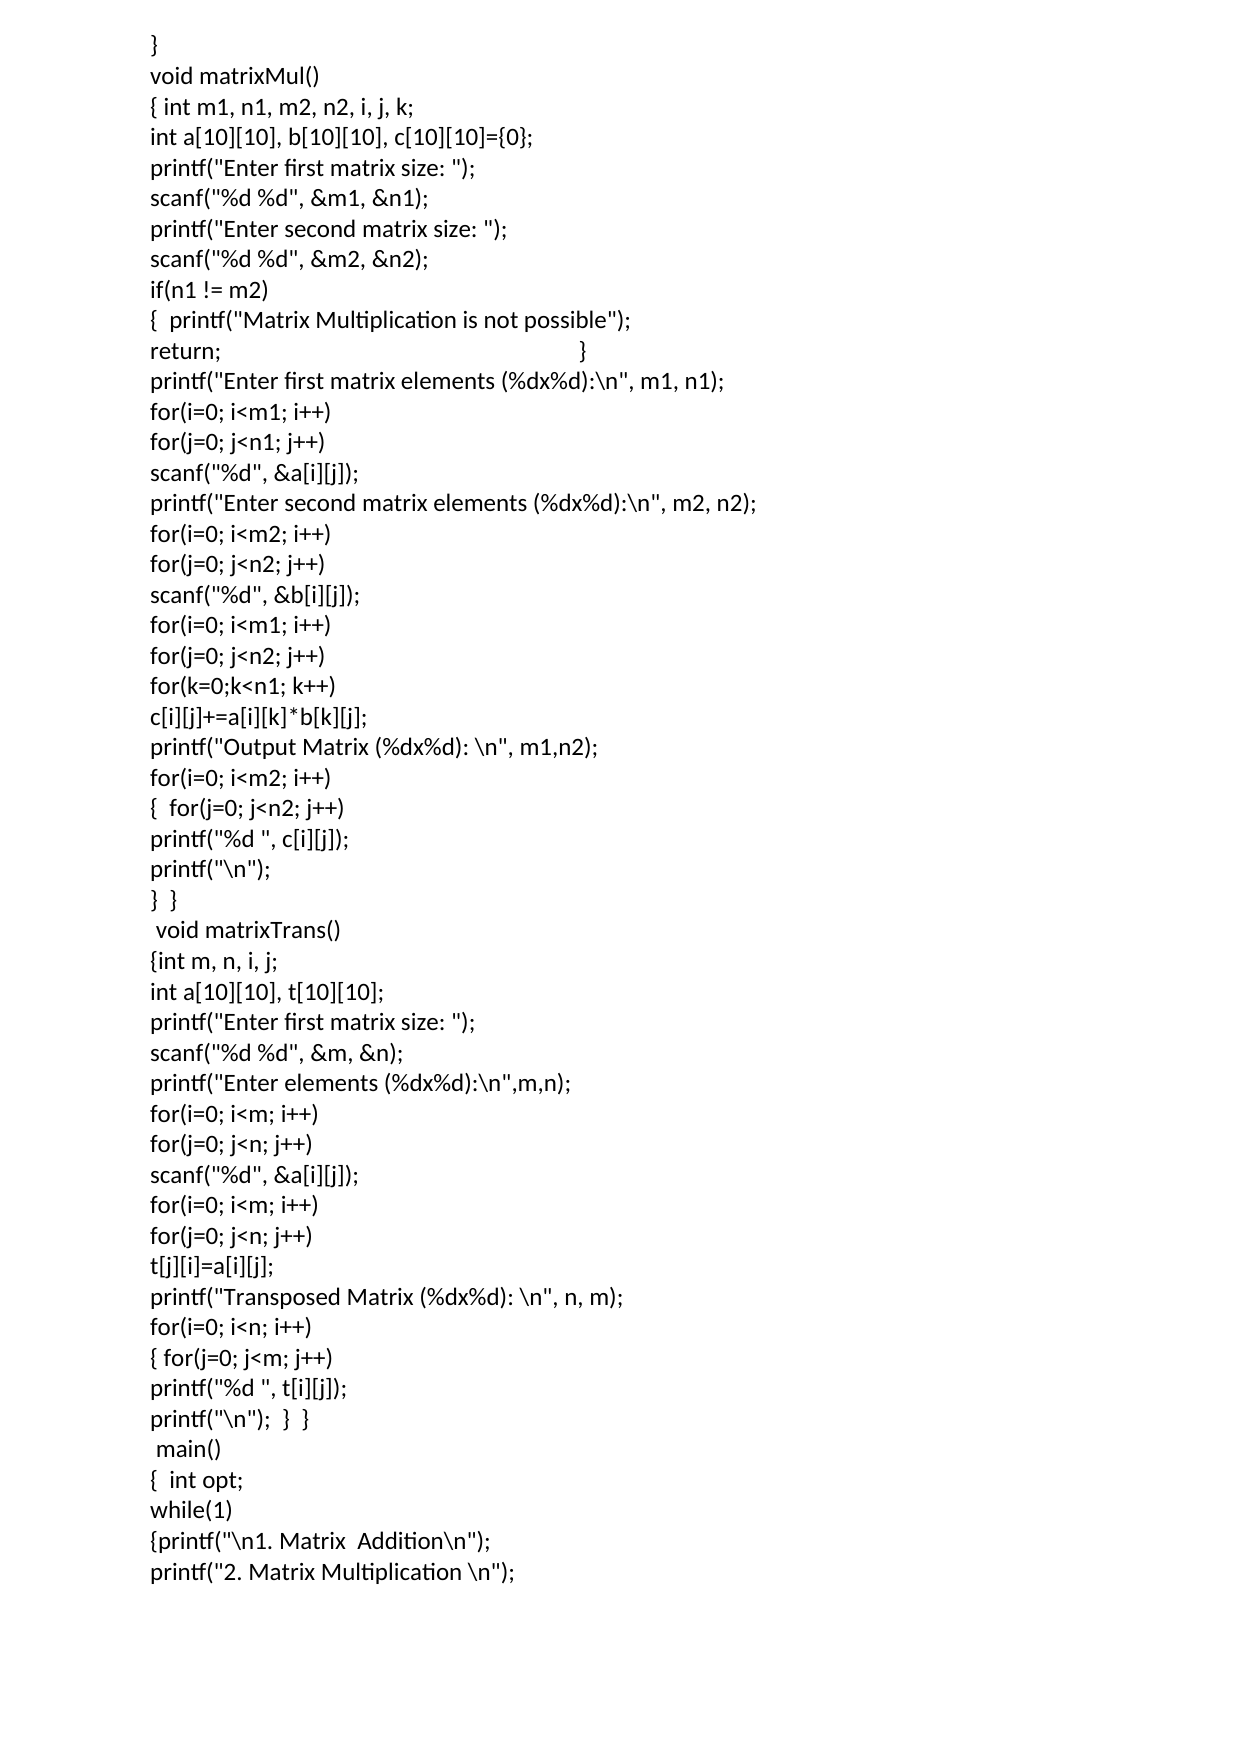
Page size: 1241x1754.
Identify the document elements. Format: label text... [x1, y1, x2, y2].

text } } [150, 884, 1090, 915]
text for(j=0; j<n1; j++) [150, 426, 1090, 457]
text for(i=0; i<m; i++) [150, 1098, 1090, 1128]
text for(j=0; j<n; j++) [150, 1220, 1090, 1250]
text for(j=0; j<n2; j++) [150, 640, 1090, 671]
text main() [150, 1433, 1090, 1464]
text { int opt; [150, 1464, 1090, 1494]
text void matrixTrans() [150, 915, 1090, 945]
text printf("Enter first matrix elements (%dx%d):\n", m1, n1); [150, 365, 1090, 396]
text for(i=0; i<n; i++) [150, 1311, 1090, 1342]
text printf("%d ", t[i][j]); [150, 1372, 1090, 1403]
text for(i=0; i<m2; i++) [150, 518, 1090, 548]
text printf("%d ", c[i][j]); [150, 823, 1090, 854]
text scanf("%d %d", &m1, &n1); [150, 182, 1090, 213]
text t[j][i]=a[i][j]; [150, 1250, 1090, 1281]
text } [150, 29, 1090, 60]
text for(j=0; j<n2; j++) [150, 548, 1090, 579]
text printf("Transposed Matrix (%dx%d): \n", n, m); [150, 1281, 1090, 1311]
text { for(j=0; j<n2; j++) [150, 793, 1090, 823]
text printf("2. Matrix Multiplication \n"); [150, 1556, 1090, 1586]
text for(i=0; i<m; i++) [150, 1189, 1090, 1220]
text int a[10][10], b[10][10], c[10][10]={0}; [150, 121, 1090, 152]
text printf("Enter first matrix size: "); [150, 1006, 1090, 1037]
text {int m, n, i, j; [150, 945, 1090, 976]
text scanf("%d", &a[i][j]); [150, 457, 1090, 487]
text while(1) [150, 1494, 1090, 1525]
text printf("Enter second matrix elements (%dx%d):\n", m2, n2); [150, 487, 1090, 518]
text printf("Output Matrix (%dx%d): \n", m1,n2); [150, 732, 1090, 762]
text printf("\n"); } } [150, 1403, 1090, 1433]
text { printf("Matrix Multiplication is not possible"); [150, 304, 1090, 335]
text scanf("%d", &a[i][j]); [150, 1159, 1090, 1189]
text for(j=0; j<n; j++) [150, 1128, 1090, 1159]
text if(n1 != m2) [150, 274, 1090, 304]
text {printf("\n1. Matrix Addition\n"); [150, 1525, 1090, 1556]
text for(i=0; i<m1; i++) [150, 609, 1090, 640]
text int a[10][10], t[10][10]; [150, 976, 1090, 1006]
text void matrixMul() [150, 60, 1090, 91]
text printf("Enter second matrix size: "); [150, 213, 1090, 243]
text scanf("%d", &b[i][j]); [150, 579, 1090, 609]
text for(k=0;k<n1; k++) [150, 671, 1090, 701]
text return; } [150, 335, 1090, 365]
text { for(j=0; j<m; j++) [150, 1342, 1090, 1372]
text scanf("%d %d", &m, &n); [150, 1037, 1090, 1067]
text for(i=0; i<m1; i++) [150, 396, 1090, 426]
text printf("\n"); [150, 854, 1090, 884]
text for(i=0; i<m2; i++) [150, 762, 1090, 793]
text c[i][j]+=a[i][k]*b[k][j]; [150, 701, 1090, 732]
text scanf("%d %d", &m2, &n2); [150, 243, 1090, 274]
text printf("Enter first matrix size: "); [150, 152, 1090, 182]
text printf("Enter elements (%dx%d):\n",m,n); [150, 1067, 1090, 1098]
text { int m1, n1, m2, n2, i, j, k; [150, 91, 1090, 121]
